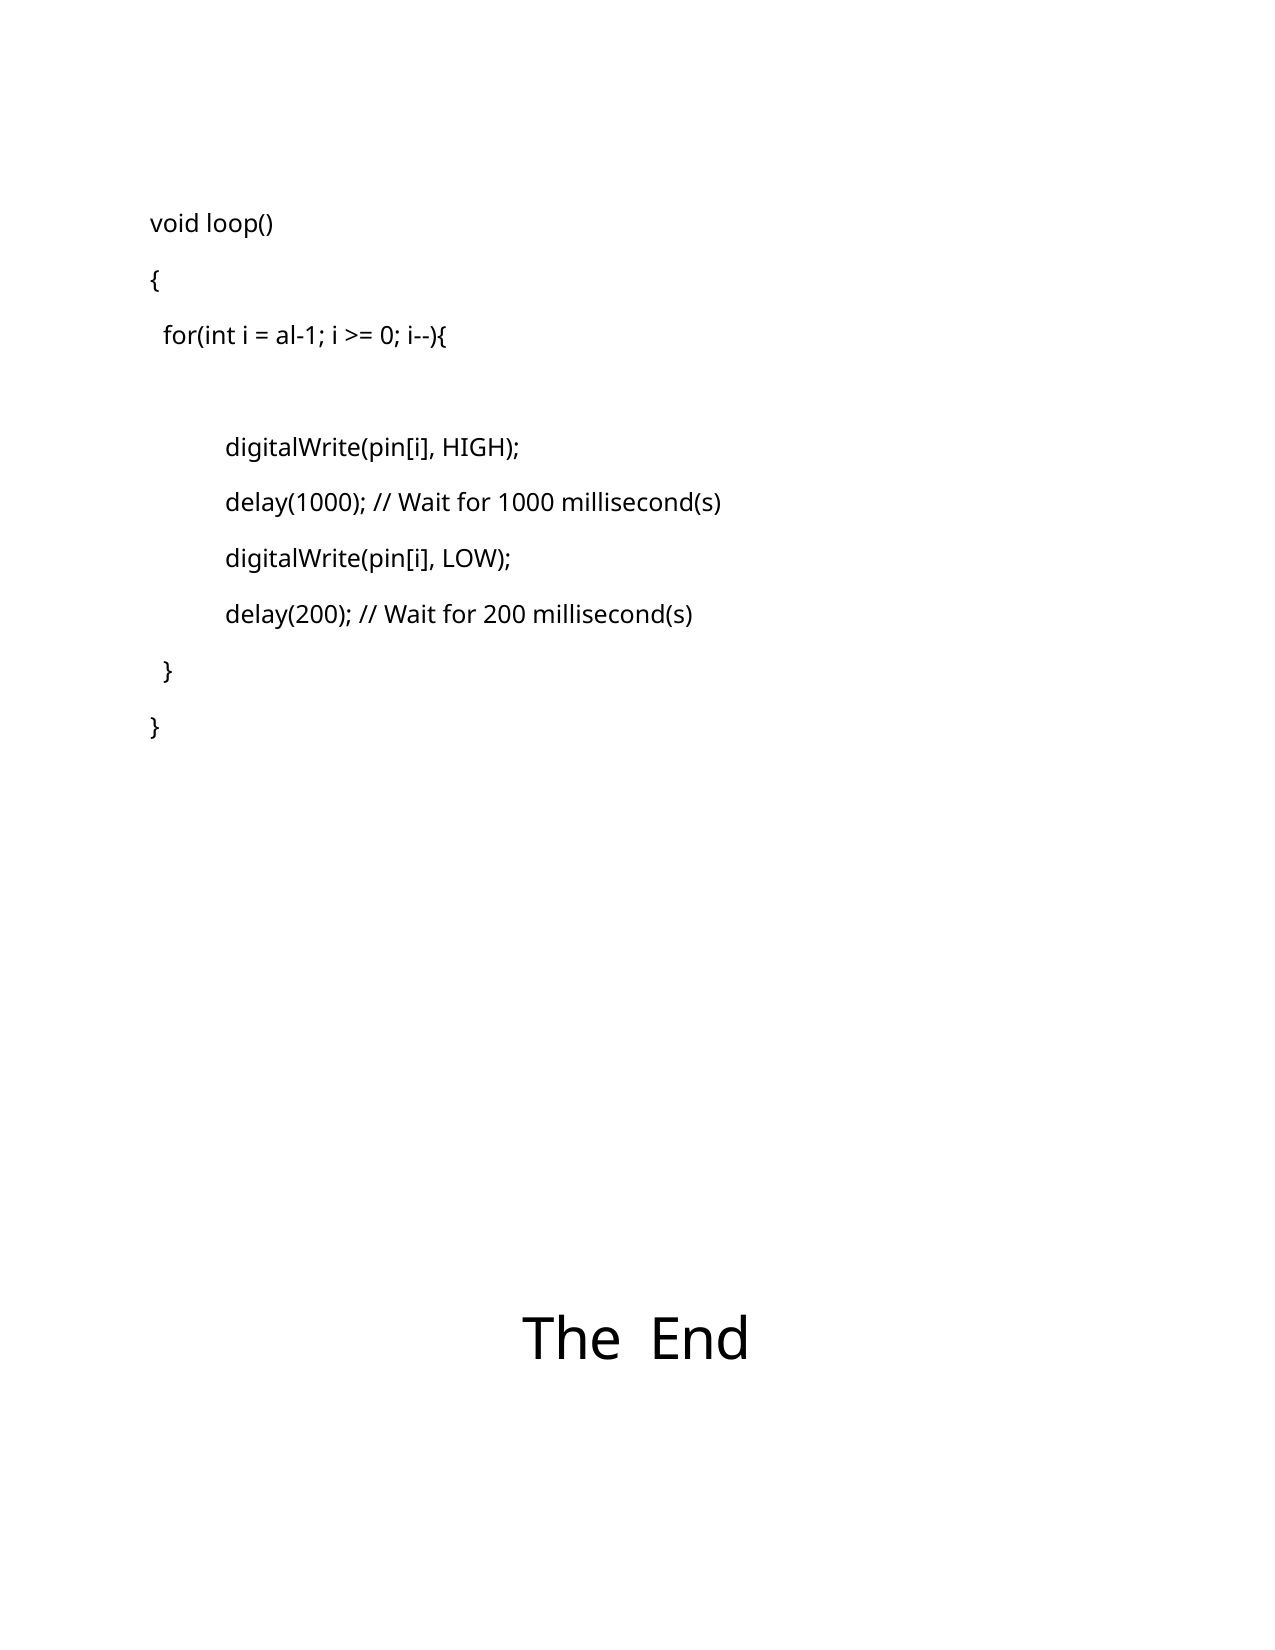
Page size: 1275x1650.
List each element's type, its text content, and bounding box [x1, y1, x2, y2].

text } [150, 708, 1125, 742]
text digitalWrite(pin[i], HIGH); [150, 429, 1125, 463]
text delay(1000); // Wait for 1000 millisecond(s) [150, 485, 1125, 519]
title The End [150, 1297, 1125, 1376]
text delay(200); // Wait for 200 millisecond(s) [150, 597, 1125, 631]
text for(int i = al-1; i >= 0; i--){ [150, 317, 1125, 352]
text digitalWrite(pin[i], LOW); [150, 541, 1125, 575]
text { [150, 262, 1125, 296]
text void loop() [150, 206, 1125, 240]
text } [150, 652, 1125, 687]
